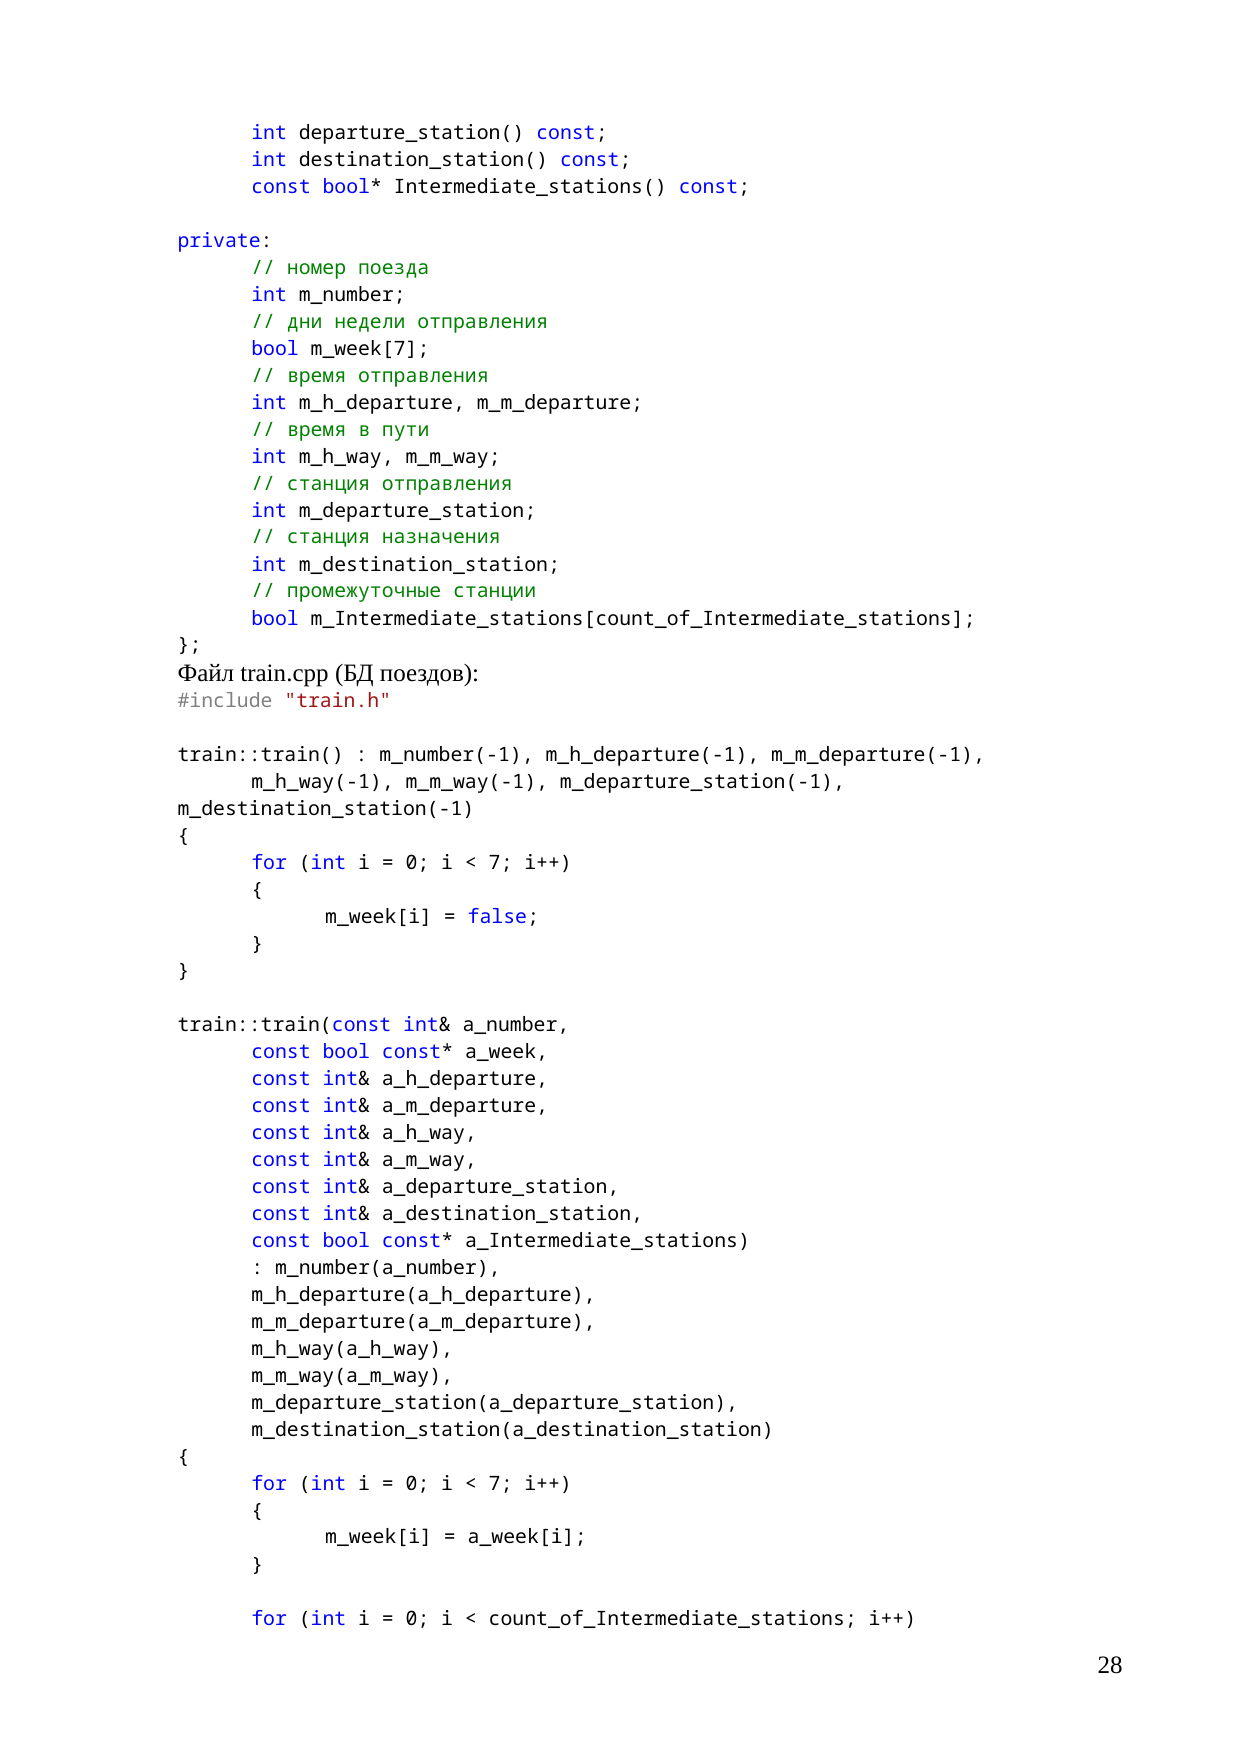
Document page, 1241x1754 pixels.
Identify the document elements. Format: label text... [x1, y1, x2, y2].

text m_destination_station(a_destination_station) [177, 1415, 1122, 1442]
text int m_h_departure, m_m_departure; [177, 388, 1122, 415]
text Файл train.cpp (БД поездов): [177, 658, 1122, 686]
text } [177, 1550, 1122, 1577]
text // станция отправления [177, 469, 1122, 496]
text const int& a_m_departure, [177, 1091, 1122, 1118]
text m_week[i] = false; [177, 902, 1122, 929]
text m_departure_station(a_departure_station), [177, 1388, 1122, 1415]
text m_h_way(a_h_way), [177, 1334, 1122, 1361]
text for (int i = 0; i < 7; i++) [177, 1469, 1122, 1496]
text int departure_station() const; [177, 118, 1122, 145]
text const int& a_departure_station, [177, 1172, 1122, 1199]
text // время в пути [177, 415, 1122, 442]
text for (int i = 0; i < 7; i++) [177, 848, 1122, 875]
text const int& a_destination_station, [177, 1199, 1122, 1226]
text // номер поезда [177, 253, 1122, 280]
text int m_departure_station; [177, 496, 1122, 523]
text m_m_way(a_m_way), [177, 1361, 1122, 1388]
text int m_number; [177, 280, 1122, 307]
text int destination_station() const; [177, 145, 1122, 172]
text const bool const* a_week, [177, 1037, 1122, 1064]
text { [177, 821, 1122, 848]
text // время отправления [177, 361, 1122, 388]
text // дни недели отправления [177, 307, 1122, 334]
text } [177, 929, 1122, 956]
text const int& a_h_way, [177, 1118, 1122, 1145]
text // промежуточные станции [177, 577, 1122, 604]
text const bool const* a_Intermediate_stations) [177, 1226, 1122, 1253]
text int m_destination_station; [177, 550, 1122, 577]
text bool m_week[7]; [177, 334, 1122, 361]
text m_m_departure(a_m_departure), [177, 1307, 1122, 1334]
text private: [177, 226, 1122, 253]
text #include "train.h" [177, 686, 1122, 713]
text train::train(const int& a_number, [177, 1010, 1122, 1037]
text train::train() : m_number(-1), m_h_departure(-1), m_m_departure(-1), [177, 740, 1122, 767]
text { [177, 1442, 1122, 1469]
text int m_h_way, m_m_way; [177, 442, 1122, 469]
text } [177, 956, 1122, 983]
text for (int i = 0; i < count_of_Intermediate_stations; i++) [177, 1604, 1122, 1631]
text const int& a_m_way, [177, 1145, 1122, 1172]
text const int& a_h_departure, [177, 1064, 1122, 1091]
text { [177, 1496, 1122, 1523]
text : m_number(a_number), [177, 1253, 1122, 1280]
text m_h_way(-1), m_m_way(-1), m_departure_station(-1), m_destination_station(-1) [177, 767, 1122, 821]
text // станция назначения [177, 523, 1122, 550]
text }; [177, 631, 1122, 658]
text m_h_departure(a_h_departure), [177, 1280, 1122, 1307]
text { [177, 875, 1122, 902]
text bool m_Intermediate_stations[count_of_Intermediate_stations]; [177, 604, 1122, 631]
text m_week[i] = a_week[i]; [177, 1523, 1122, 1550]
text const bool* Intermediate_stations() const; [177, 172, 1122, 199]
